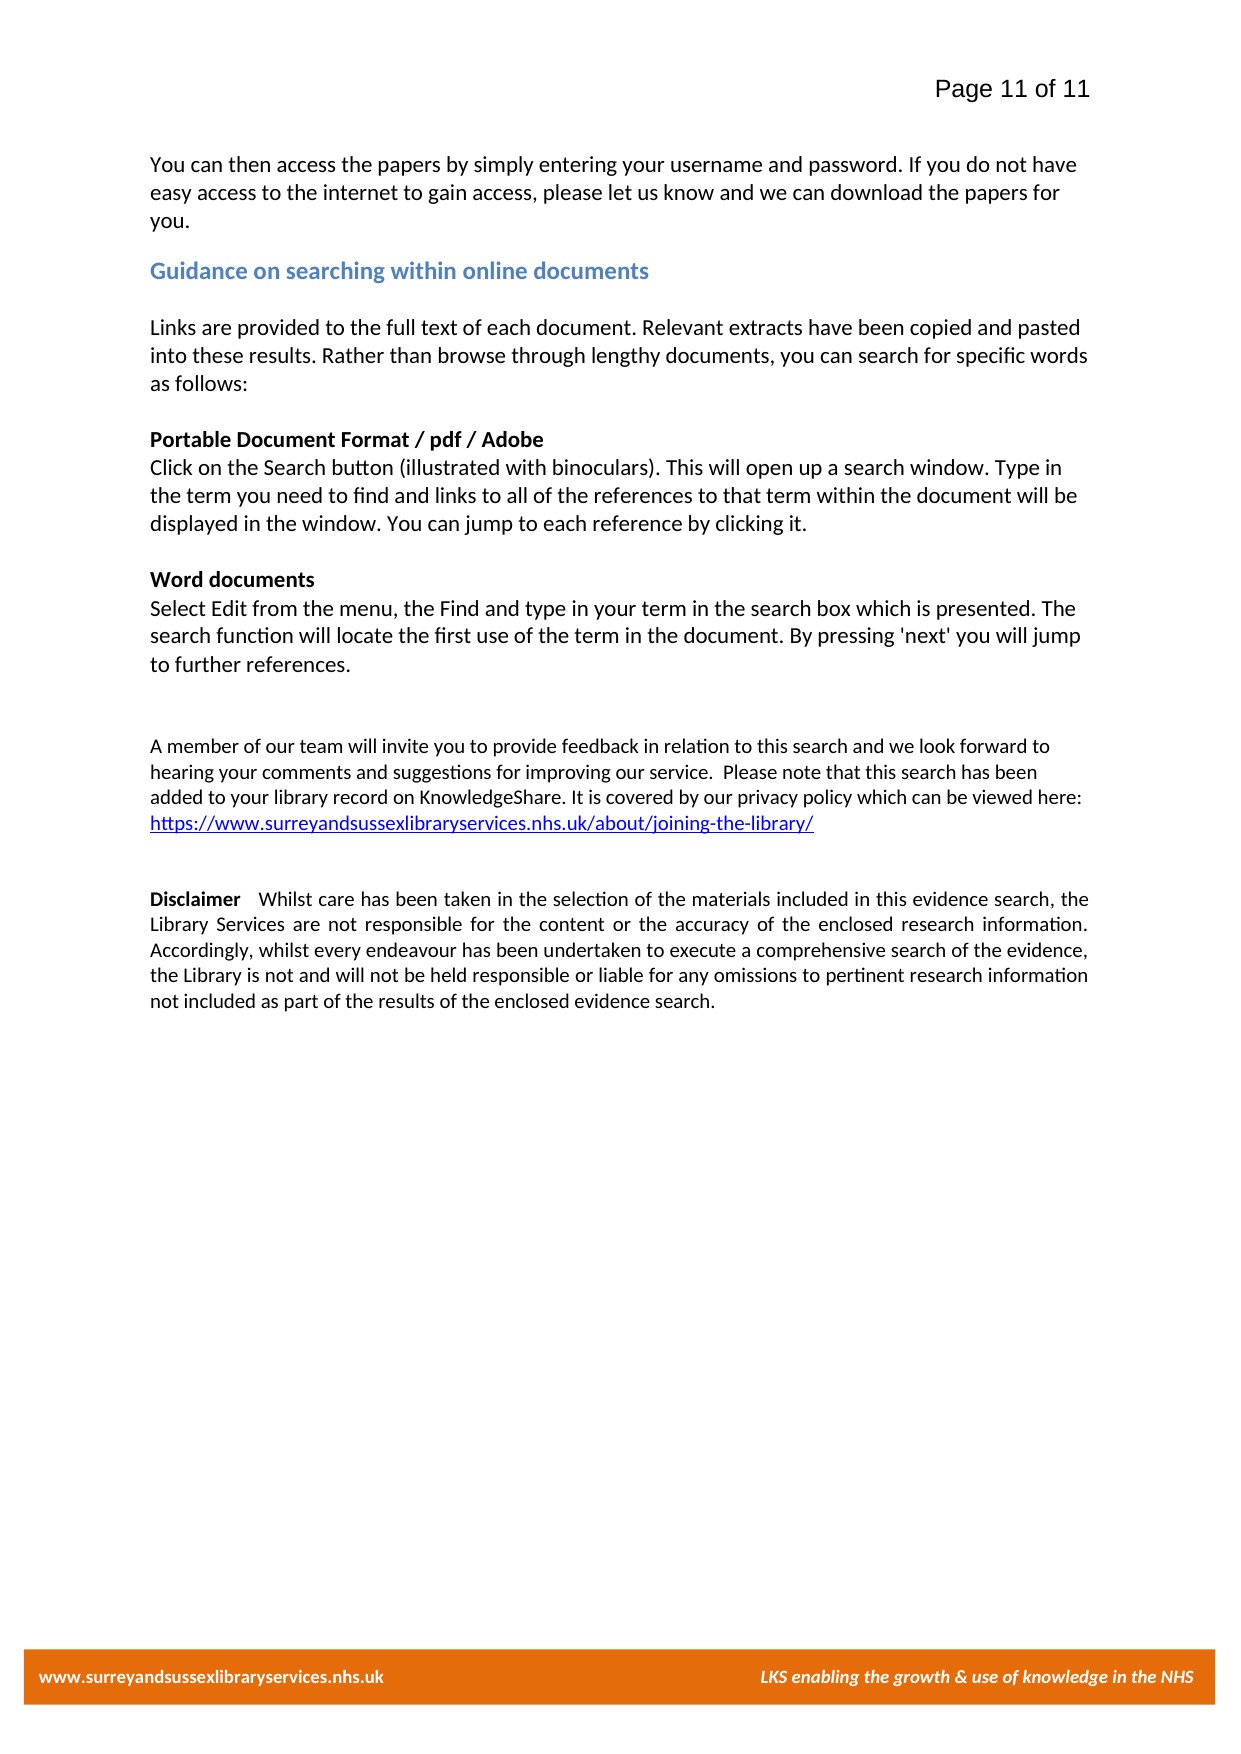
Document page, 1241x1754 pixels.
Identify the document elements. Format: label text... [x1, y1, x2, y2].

text A member of our team will invite you to provide feedback in relation to this search and we look forward to hearing your comments and suggestions for improving our service. Please note that this search has been added to your library record on KnowledgeShare. It is covered by our privacy policy which can be viewed here: https://www.surreyandsussexlibraryservices.nhs.uk/about/joining-the-library/ [150, 734, 1090, 835]
text Portable Document Format / pdf / Adobe Click on the Search button (illustrated with binoculars). This will open up a search window. Type in the term you need to find and links to all of the references to that term within the document will be displayed in the window. You can jump to each reference by clicking it. [150, 426, 1090, 538]
text Links are provided to the full text of each document. Relevant extracts have been copied and pasted into these results. Rather than browse through lengthy documents, you can search for specific words as follows: [150, 313, 1090, 397]
subtitle Guidance on searching within online documents [150, 255, 1090, 285]
text You can then access the papers by simply entering your username and password. If you do not have easy access to the internet to gain access, please let us know and we can download the papers for you. [150, 150, 1090, 234]
text Disclaimer Whilst care has been taken in the selection of the materials included in this evidence search, the Library Services are not responsible for the content or the accuracy of the enclosed research information. Accordingly, whilst every endeavour has been undertaken to execute a comprehensive search of the evidence, the Library is not and will not be held responsible or liable for any omissions to pertinent research information not included as part of the results of the enclosed evidence search. [150, 886, 1090, 1013]
text Word documents Select Edit from the menu, the Find and type in your term in the search box which is presented. The search function will locate the first use of the term in the document. By pressing 'next' you will jump to further references. [150, 566, 1090, 678]
